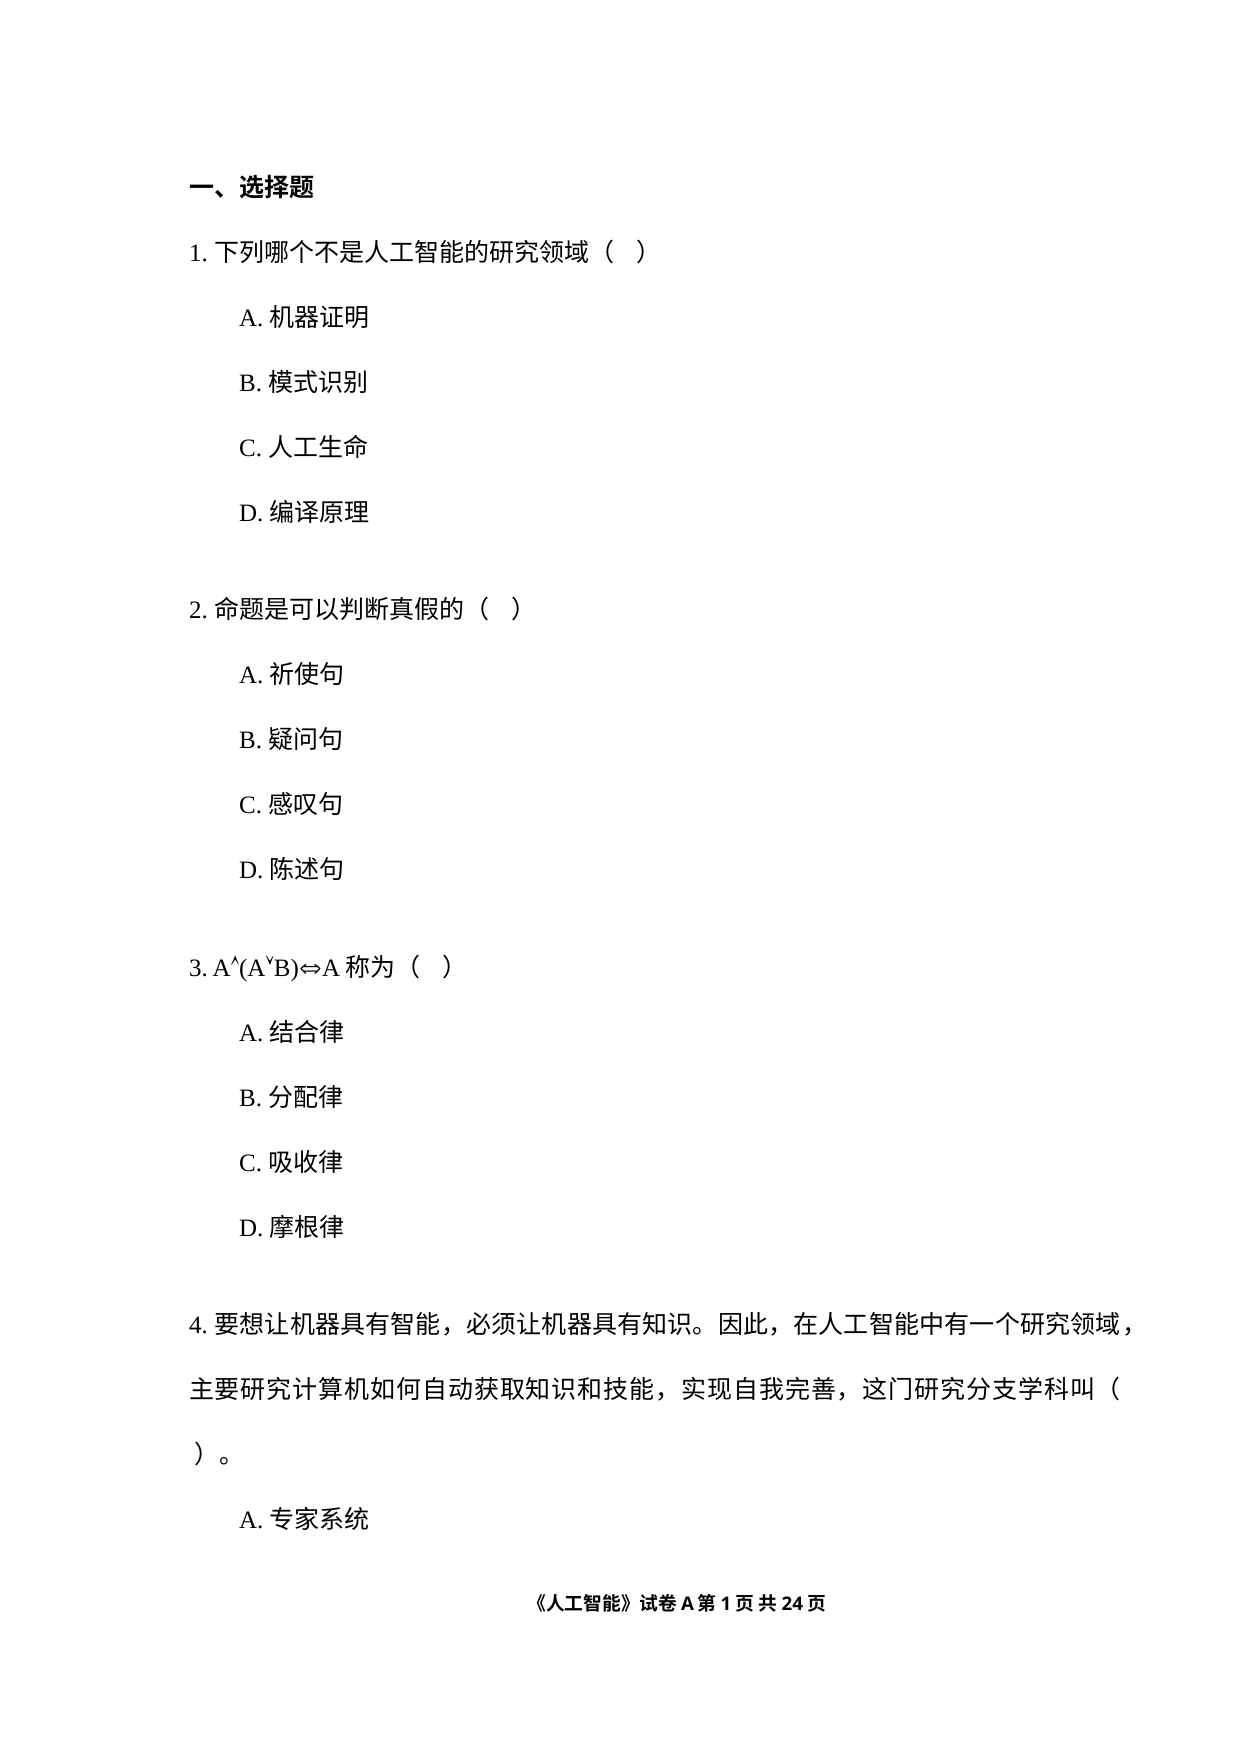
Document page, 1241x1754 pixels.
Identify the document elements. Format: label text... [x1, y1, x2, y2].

text C. 感叹句 [189, 771, 1122, 836]
text 4. 要想让机器具有智能，必须让机器具有知识。因此，在人工智能中有一个研究领域，主要研究计算机如何自动获取知识和技能，实现自我完善，这门研究分支学科叫（ ）。 [189, 1291, 1122, 1486]
text 2. 命题是可以判断真假的（ ） [189, 576, 1122, 641]
text 1. 下列哪个不是人工智能的研究领域（ ） [189, 218, 1122, 283]
text B. 疑问句 [189, 706, 1122, 771]
text A. 结合律 [189, 998, 1122, 1063]
text D. 编译原理 [189, 478, 1122, 543]
text D. 摩根律 [189, 1193, 1122, 1258]
text B. 模式识别 [189, 348, 1122, 413]
text A. 专家系统 [189, 1486, 1122, 1551]
text 一、选择题 [189, 153, 1122, 218]
text 3. A(AB)A 称为（ ） [189, 933, 1122, 998]
text C. 人工生命 [189, 413, 1122, 478]
text D. 陈述句 [189, 836, 1122, 901]
text A. 机器证明 [189, 283, 1122, 348]
text C. 吸收律 [189, 1128, 1122, 1193]
text A. 祈使句 [189, 641, 1122, 706]
text B. 分配律 [189, 1063, 1122, 1128]
